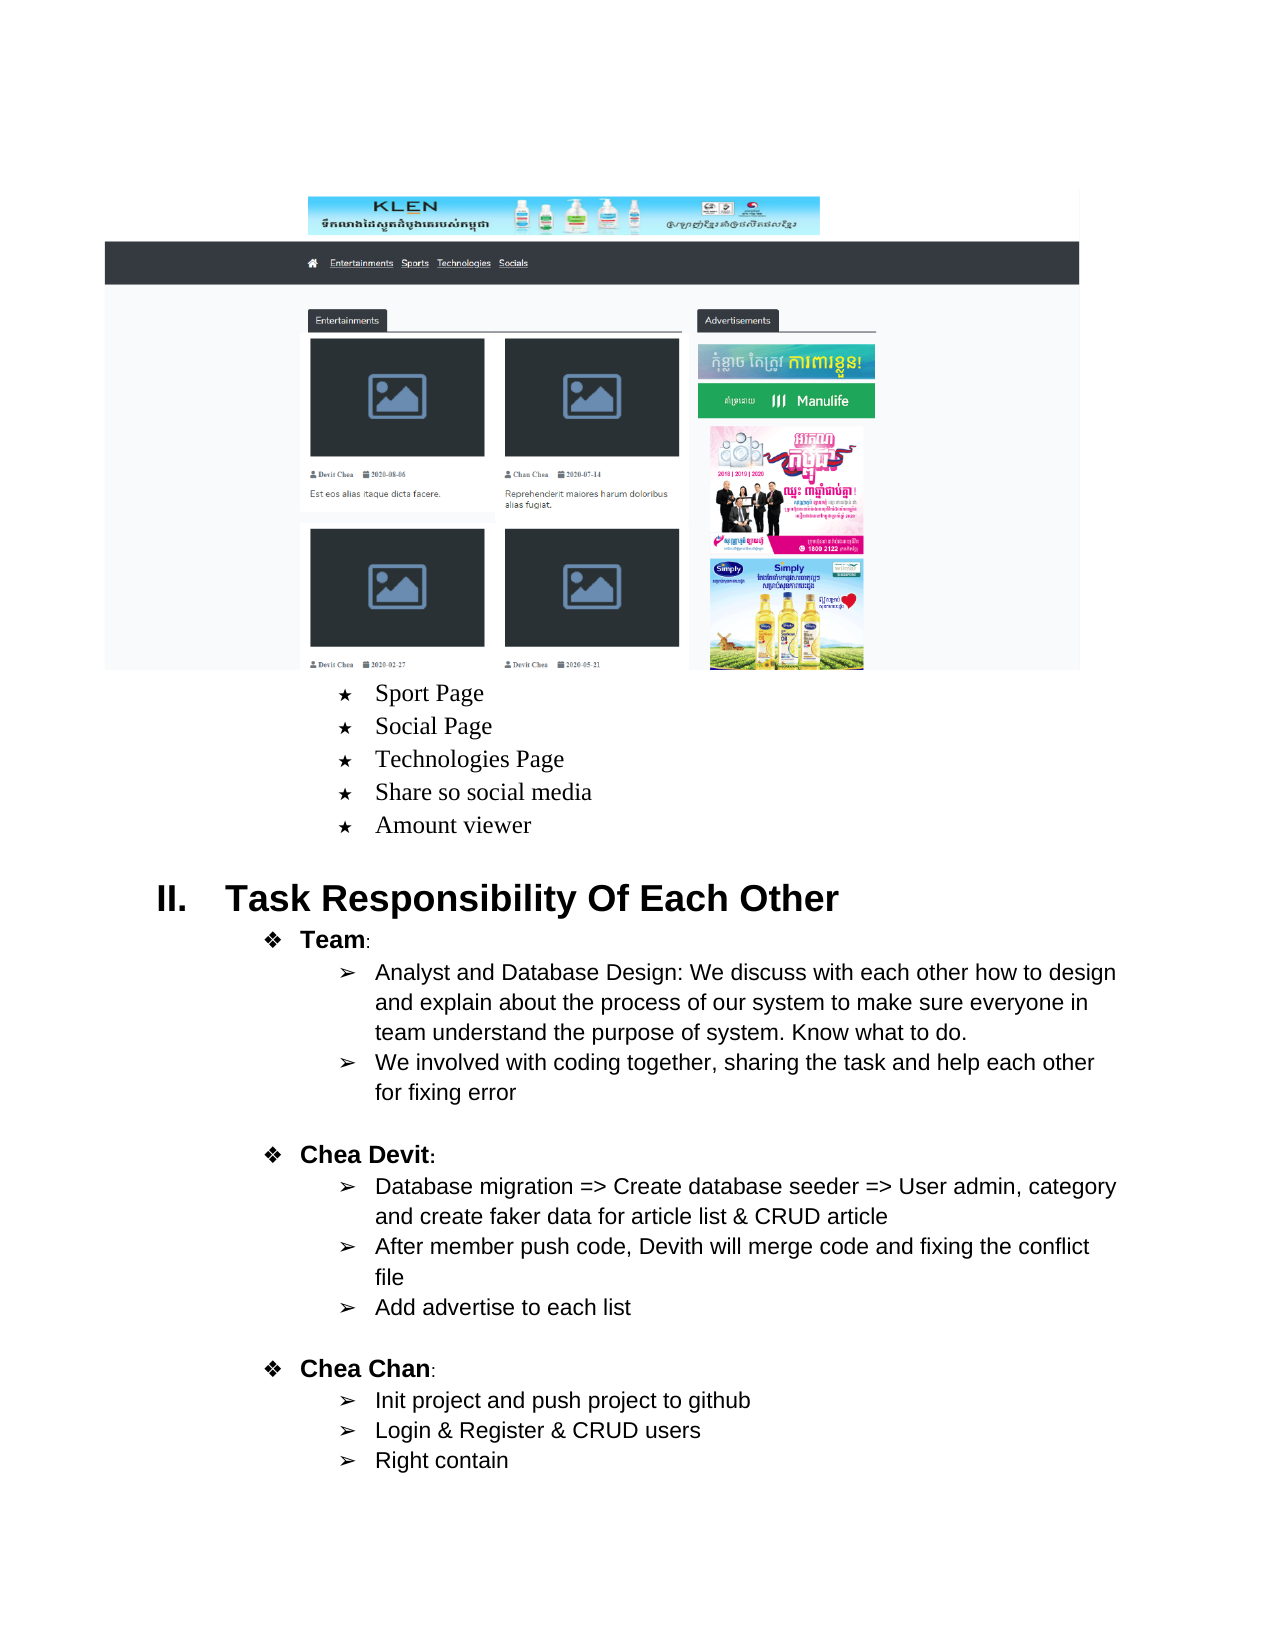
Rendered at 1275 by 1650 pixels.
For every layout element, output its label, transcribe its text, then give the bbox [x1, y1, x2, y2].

list Add advertise to each list [337, 1294, 1125, 1320]
list Init project and push project to github [337, 1387, 1125, 1413]
list Login & Register & CRUD users [337, 1417, 1125, 1444]
list Share so social media [337, 777, 1125, 806]
list Task Responsibility Of Each Other [187, 876, 1125, 919]
list Sport Page [337, 183, 1125, 707]
list Chea Devit: [262, 1140, 1125, 1168]
list Chea Chan: [262, 1354, 1125, 1383]
list Technologies Page [337, 744, 1125, 773]
list We involved with coding together, sharing the task and help each other for fixing error [337, 1049, 1125, 1106]
list Analyst and Database Design: We discuss with each other how to design and explain about the process of our system to make sure everyone in team understand the purpose of system. Know what to do. [337, 958, 1125, 1045]
list Social Page [337, 711, 1125, 739]
list Right contain [337, 1447, 1125, 1474]
list Amount viewer [337, 810, 1125, 839]
list After member push code, Devith will merge code and fixing the conflict file [337, 1233, 1125, 1290]
list Database migration => Create database seeder => User admin, category and create faker data for article list & CRUD article [337, 1173, 1125, 1229]
picture [104, 190, 1080, 670]
list Team: [262, 926, 1125, 954]
